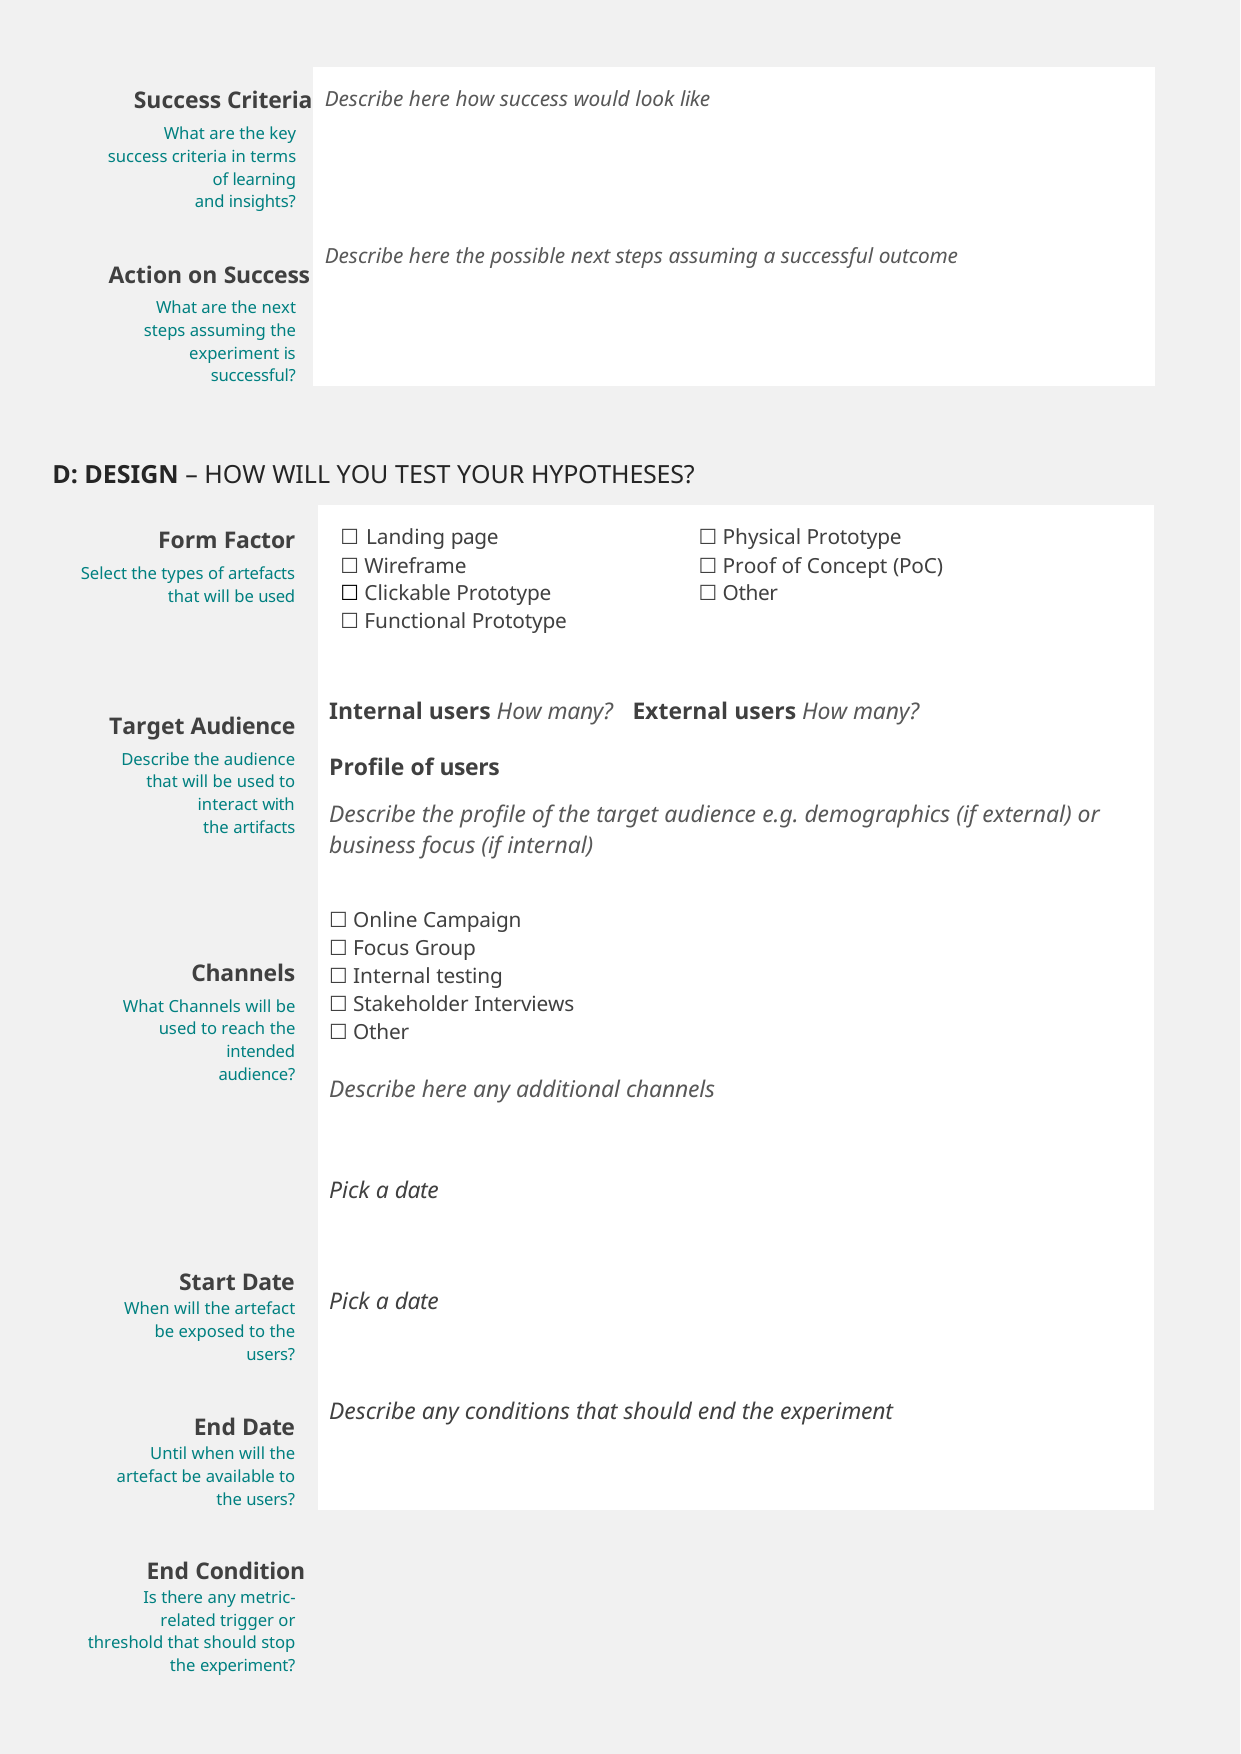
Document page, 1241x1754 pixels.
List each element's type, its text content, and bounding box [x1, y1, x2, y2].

list D: DESIGN – HOW WILL YOU TEST YOUR HYPOTHESES? [52, 457, 1169, 491]
subtitle Form Factor [52, 524, 295, 555]
text Describe the audience that will be used to interact with [92, 747, 295, 816]
text audience? [52, 1062, 295, 1085]
text Is there any metric-related trigger or threshold that should stop the experiment? [85, 1586, 295, 1677]
text When will the artefact be exposed to the users? [111, 1297, 295, 1365]
subtitle End Condition [146, 1555, 1169, 1586]
text the artifacts [52, 816, 295, 838]
text that will be used [52, 584, 295, 607]
text Select the types of artefacts [52, 561, 295, 584]
table_header Describe here how success would look like [313, 67, 1155, 213]
subtitle Target Audience [52, 710, 295, 741]
subtitle Start Date [52, 1266, 295, 1297]
subtitle End Date [52, 1410, 295, 1442]
table_header Success Criteria What are the key success criteria in terms of learning and insights? [89, 67, 313, 213]
subtitle Channels [52, 957, 295, 988]
text Until when will the artefact be available to the users? [98, 1442, 295, 1510]
table_cell Describe here the possible next steps assuming a successful outcome [313, 225, 1155, 386]
table_cell Action on Success What are the next steps assuming the experiment is successful? [89, 213, 313, 386]
text What Channels will be used to reach the intended [93, 994, 295, 1062]
